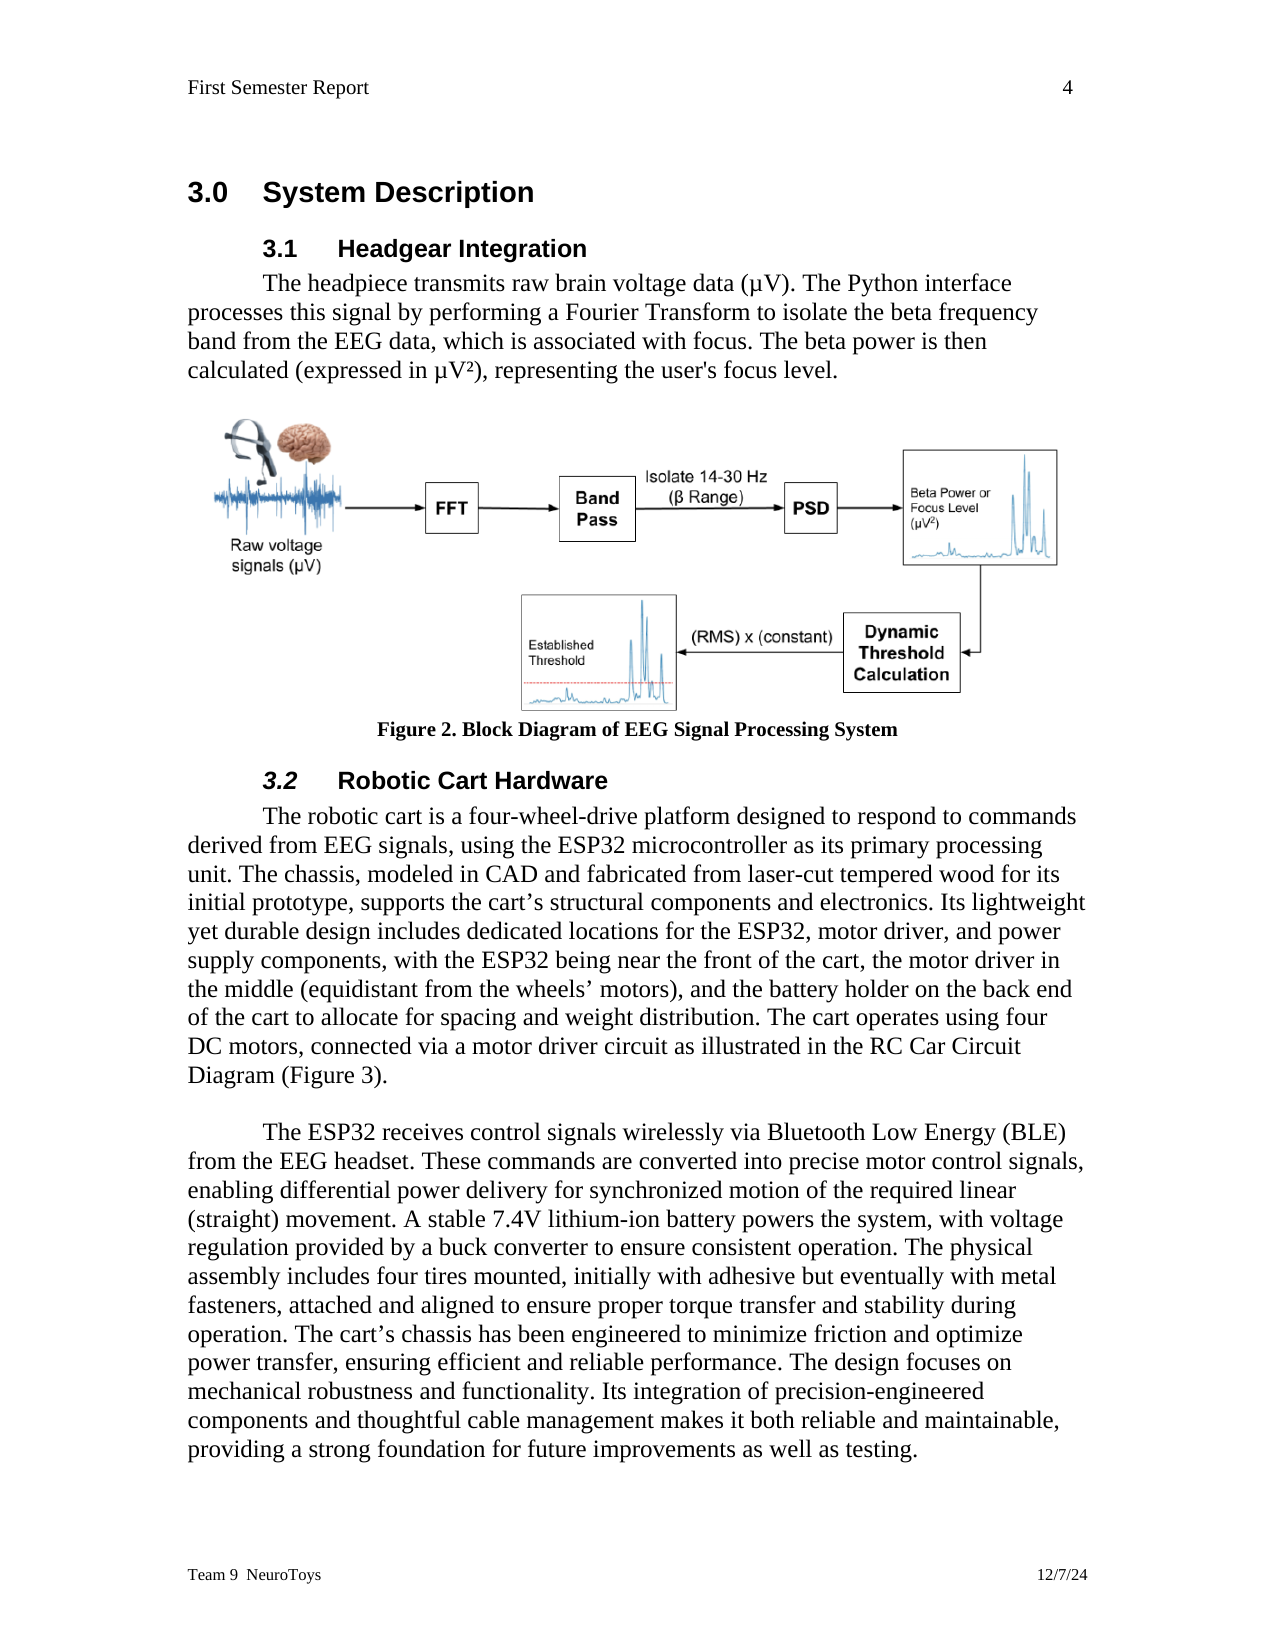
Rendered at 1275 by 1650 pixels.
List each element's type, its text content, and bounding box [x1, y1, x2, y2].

picture [187, 383, 1088, 718]
text Figure 2. Block Diagram of EEG Signal Processing System [187, 718, 1087, 741]
text The ESP32 receives control signals wirelessly via Bluetooth Low Energy (BLE) from the EEG headset. These commands are converted into precise motor control signals, enabling differential power delivery for synchronized motion of the required linear (straight) movement. A stable 7.4V lithium-ion battery powers the system, with voltage regulation provided by a buck converter to ensure consistent operation. The physical assembly includes four tires mounted, initially with adhesive but eventually with metal fasteners, attached and aligned to ensure proper torque transfer and stability during operation. The cart’s chassis has been engineered to minimize friction and optimize power transfer, ensuring efficient and reliable performance. The design focuses on mechanical robustness and functionality. Its integration of precision-engineered components and thoughtful cable management makes it both reliable and maintainable, providing a strong foundation for future improvements as well as testing. [187, 1117, 1087, 1462]
text The headpiece transmits raw brain voltage data (µV). The Python interface processes this signal by performing a Fourier Transform to isolate the beta frequency band from the EEG data, which is associated with focus. The beta power is then calculated (expressed in µV²), representing the user's focus level. [187, 268, 1087, 383]
subtitle System Description [187, 175, 1087, 208]
subtitle Robotic Cart Hardware [262, 766, 1087, 795]
subtitle Headgear Integration [262, 233, 1087, 262]
text The robotic cart is a four-wheel-drive platform designed to respond to commands derived from EEG signals, using the ESP32 microcontroller as its primary processing unit. The chassis, modeled in CAD and fabricated from laser-cut tempered wood for its initial prototype, supports the cart’s structural components and electronics. Its lightweight yet durable design includes dedicated locations for the ESP32, motor driver, and power supply components, with the ESP32 being near the front of the cart, the motor driver in the middle (equidistant from the wheels’ motors), and the battery holder on the back end of the cart to allocate for spacing and weight distribution. The cart operates using four DC motors, connected via a motor driver circuit as illustrated in the RC Car Circuit Diagram (Figure 3). [187, 801, 1087, 1089]
